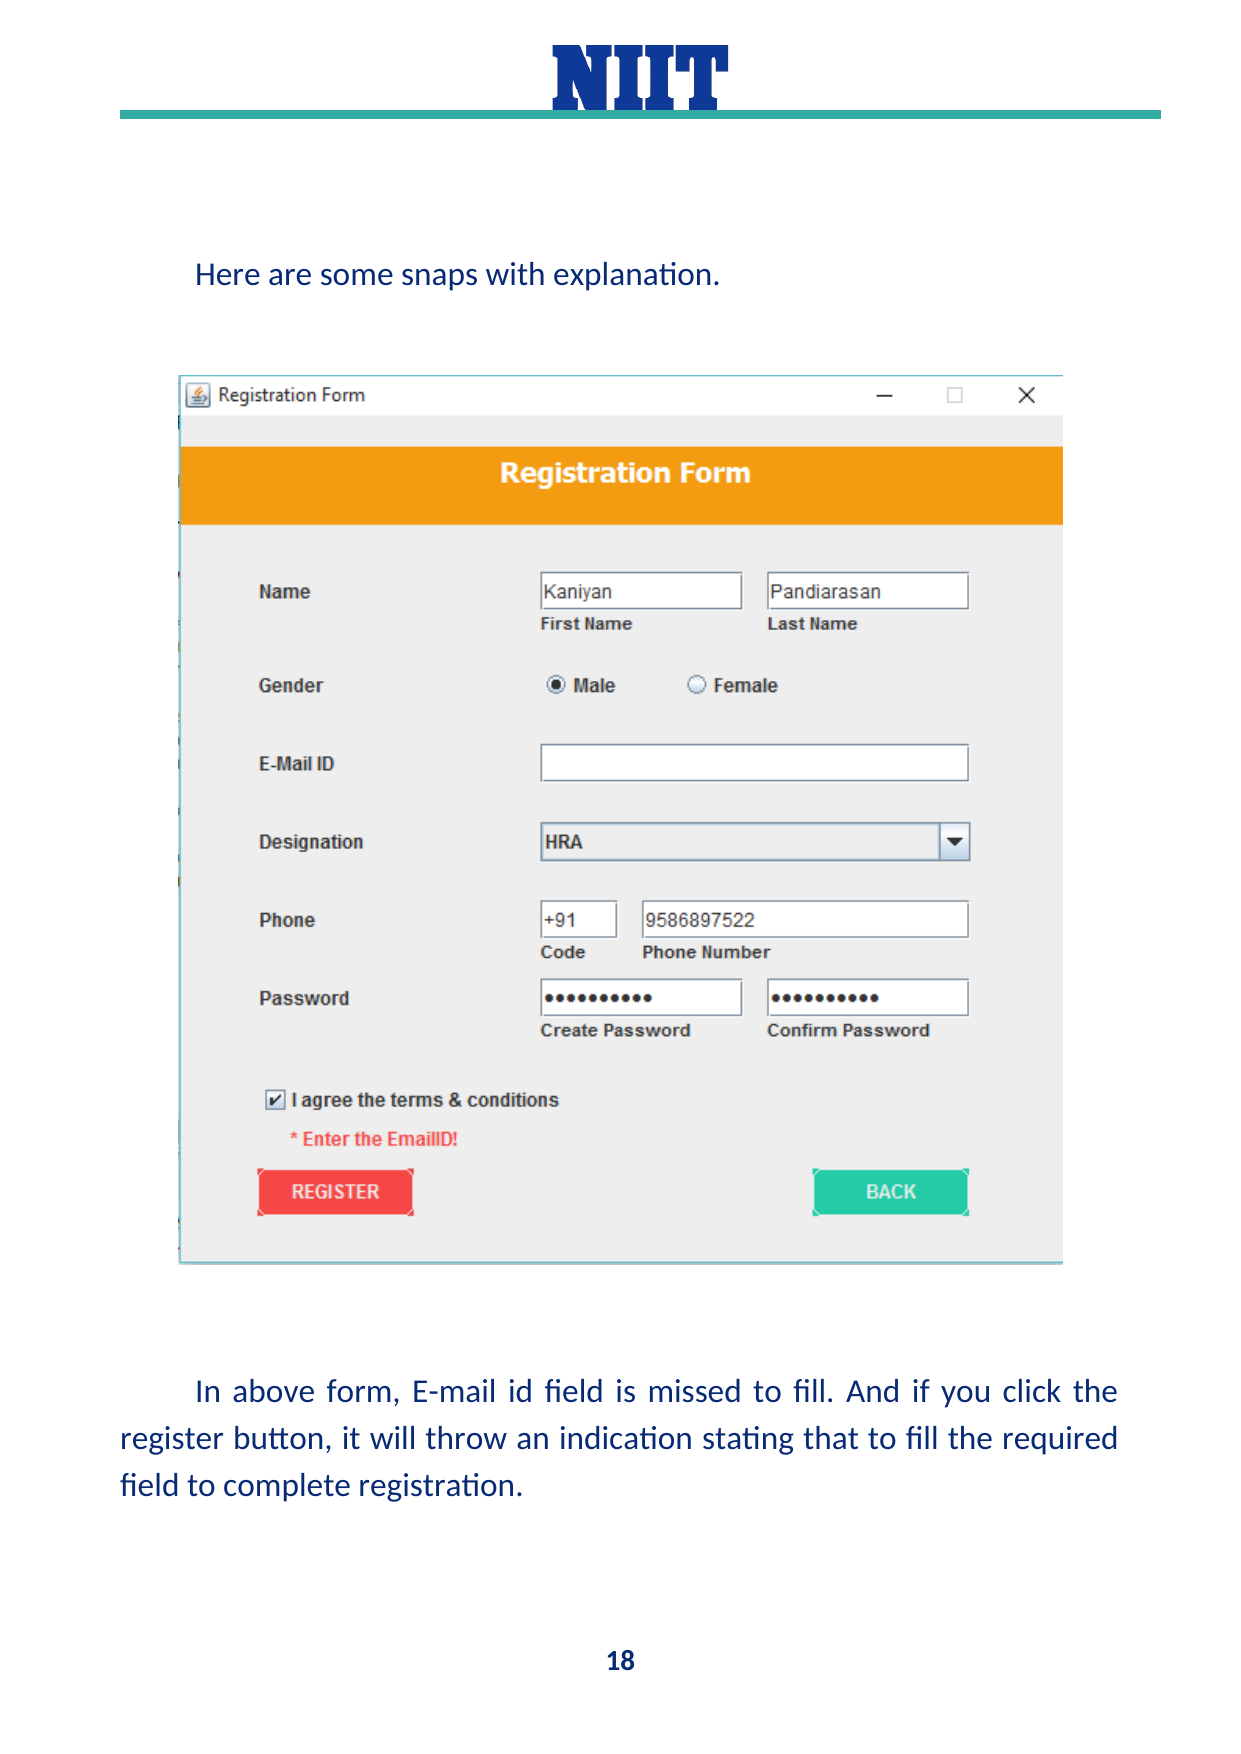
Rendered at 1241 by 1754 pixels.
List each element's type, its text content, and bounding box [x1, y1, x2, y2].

picture [178, 375, 1063, 1265]
text In above form, E-mail id field is missed to fill. And if you click the register button, it will throw an indication stating that to fill the required field to complete registration. [120, 1370, 1120, 1504]
picture [552, 45, 729, 110]
text Here are some snaps with explanation. [120, 253, 1120, 294]
